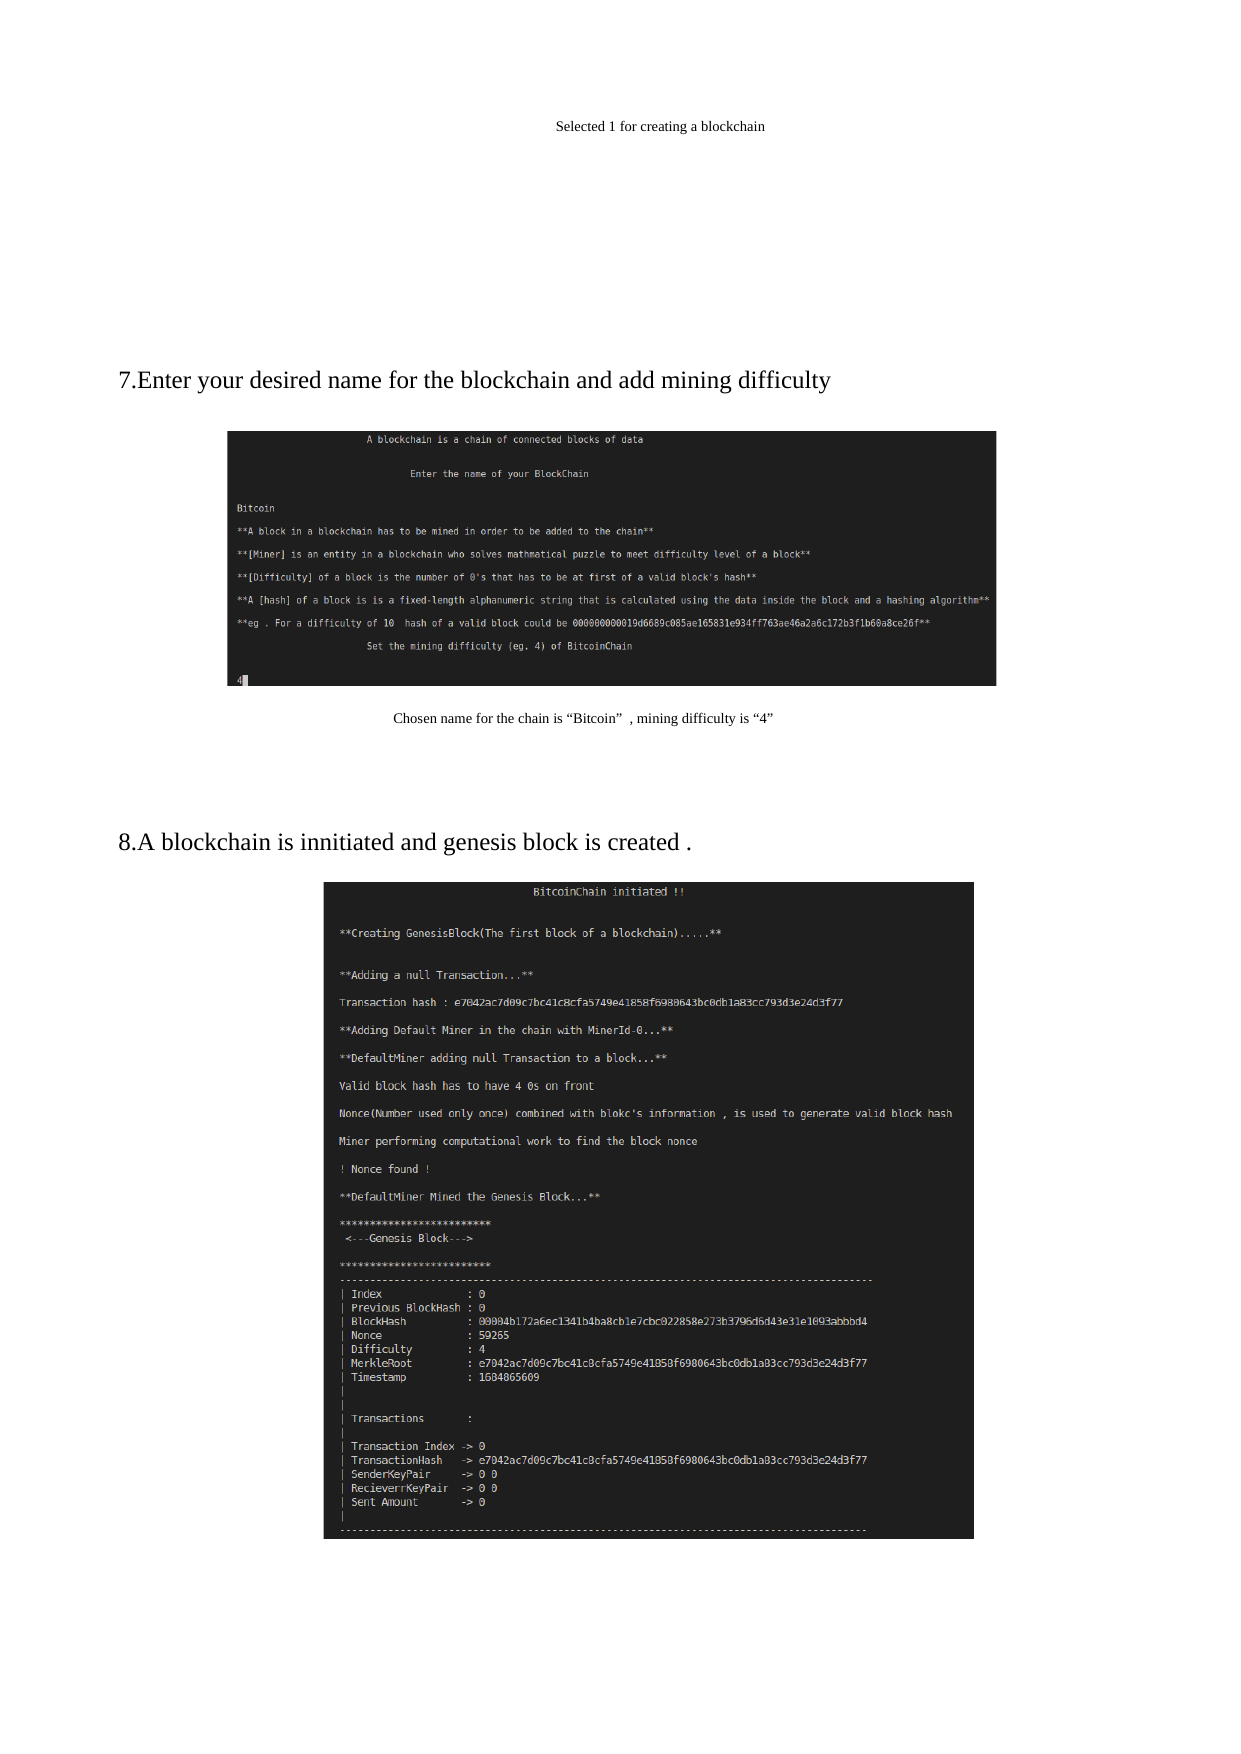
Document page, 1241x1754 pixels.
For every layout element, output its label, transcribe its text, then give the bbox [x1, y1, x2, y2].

text 7.Enter your desired name for the blockchain and add mining difficulty [118, 365, 1122, 394]
text Chosen name for the chain is “Bitcoin” , mining difficulty is “4” [118, 710, 1122, 727]
text 8.A blockchain is innitiated and genesis block is created . [118, 827, 1122, 856]
text Selected 1 for creating a blockchain [118, 118, 1122, 135]
picture [323, 882, 974, 1539]
picture [227, 431, 997, 686]
